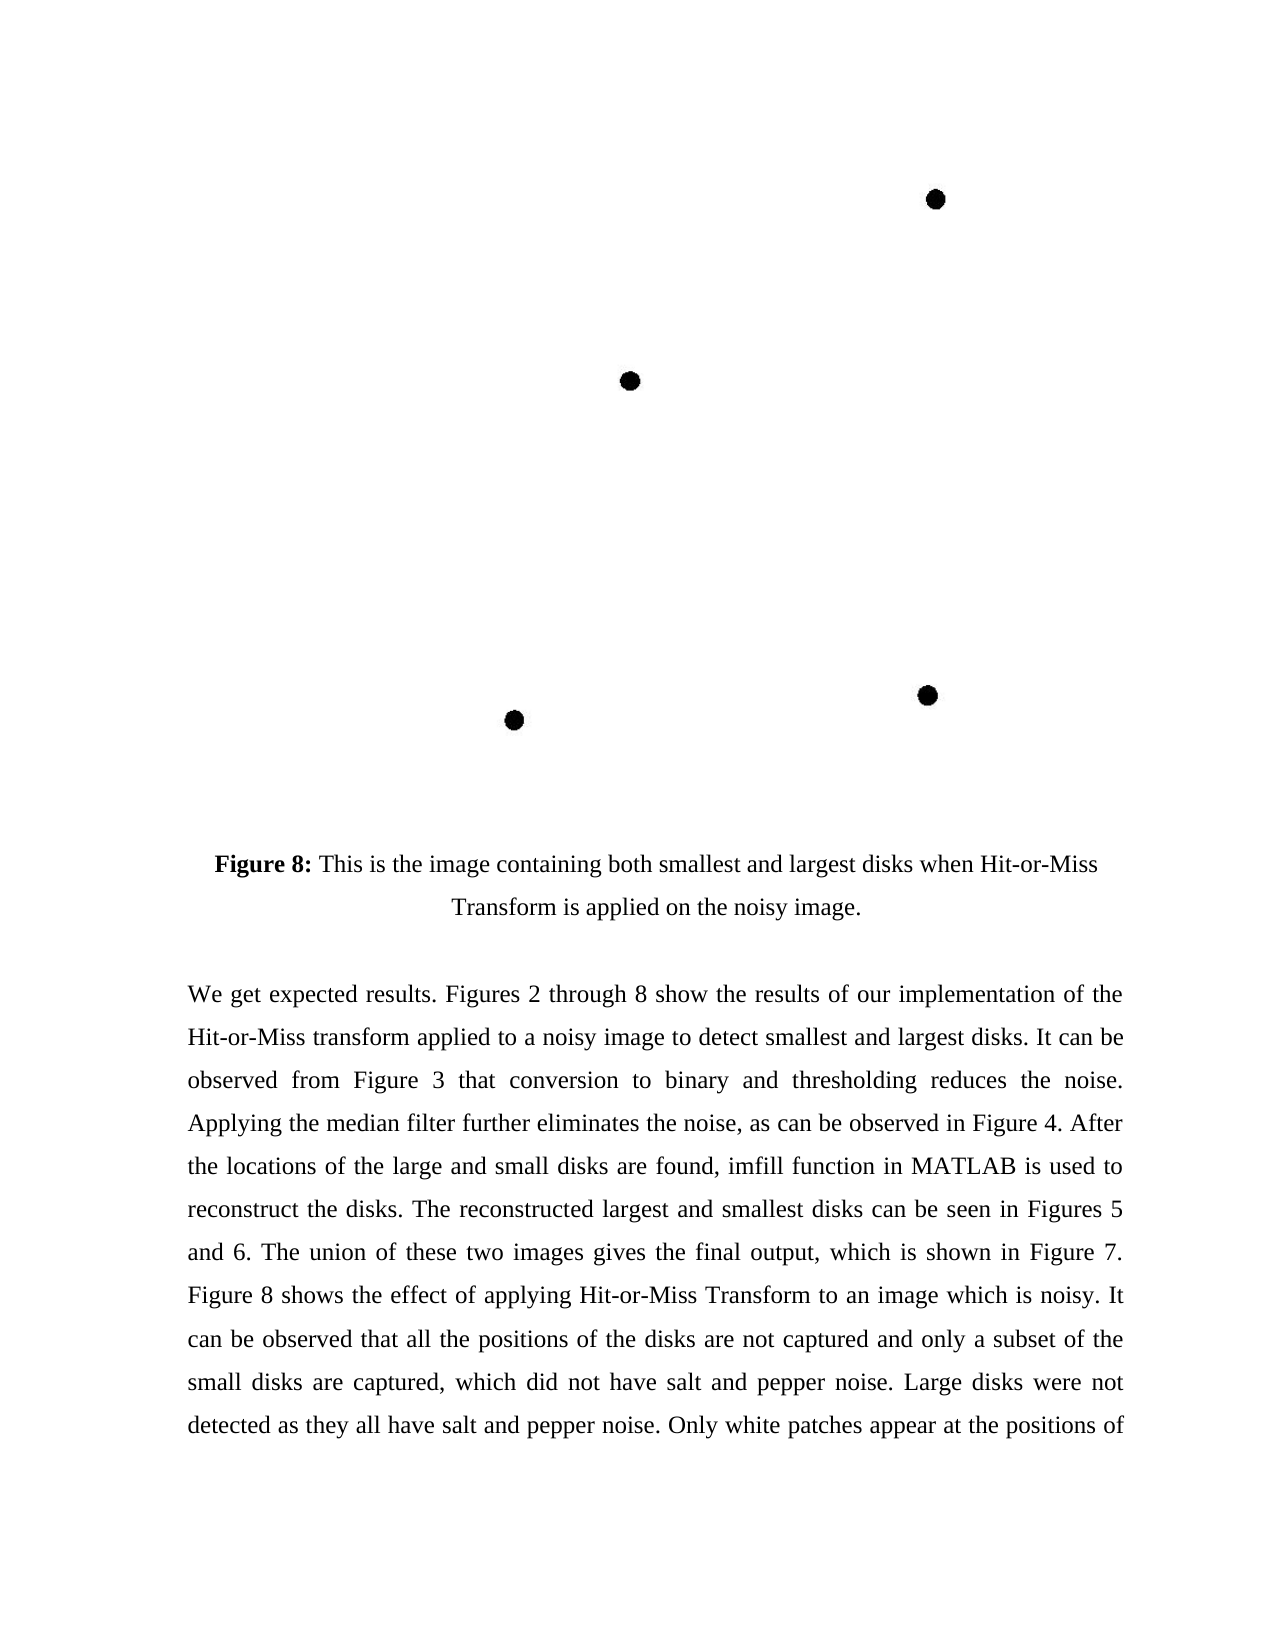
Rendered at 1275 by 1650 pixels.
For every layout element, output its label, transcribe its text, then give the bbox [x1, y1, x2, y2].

list Figure 8: This is the image containing both smallest and largest disks when Hit-or-Miss Transform is applied on the noisy image. [187, 849, 1125, 921]
picture [221, 150, 1092, 835]
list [187, 979, 1125, 1439]
